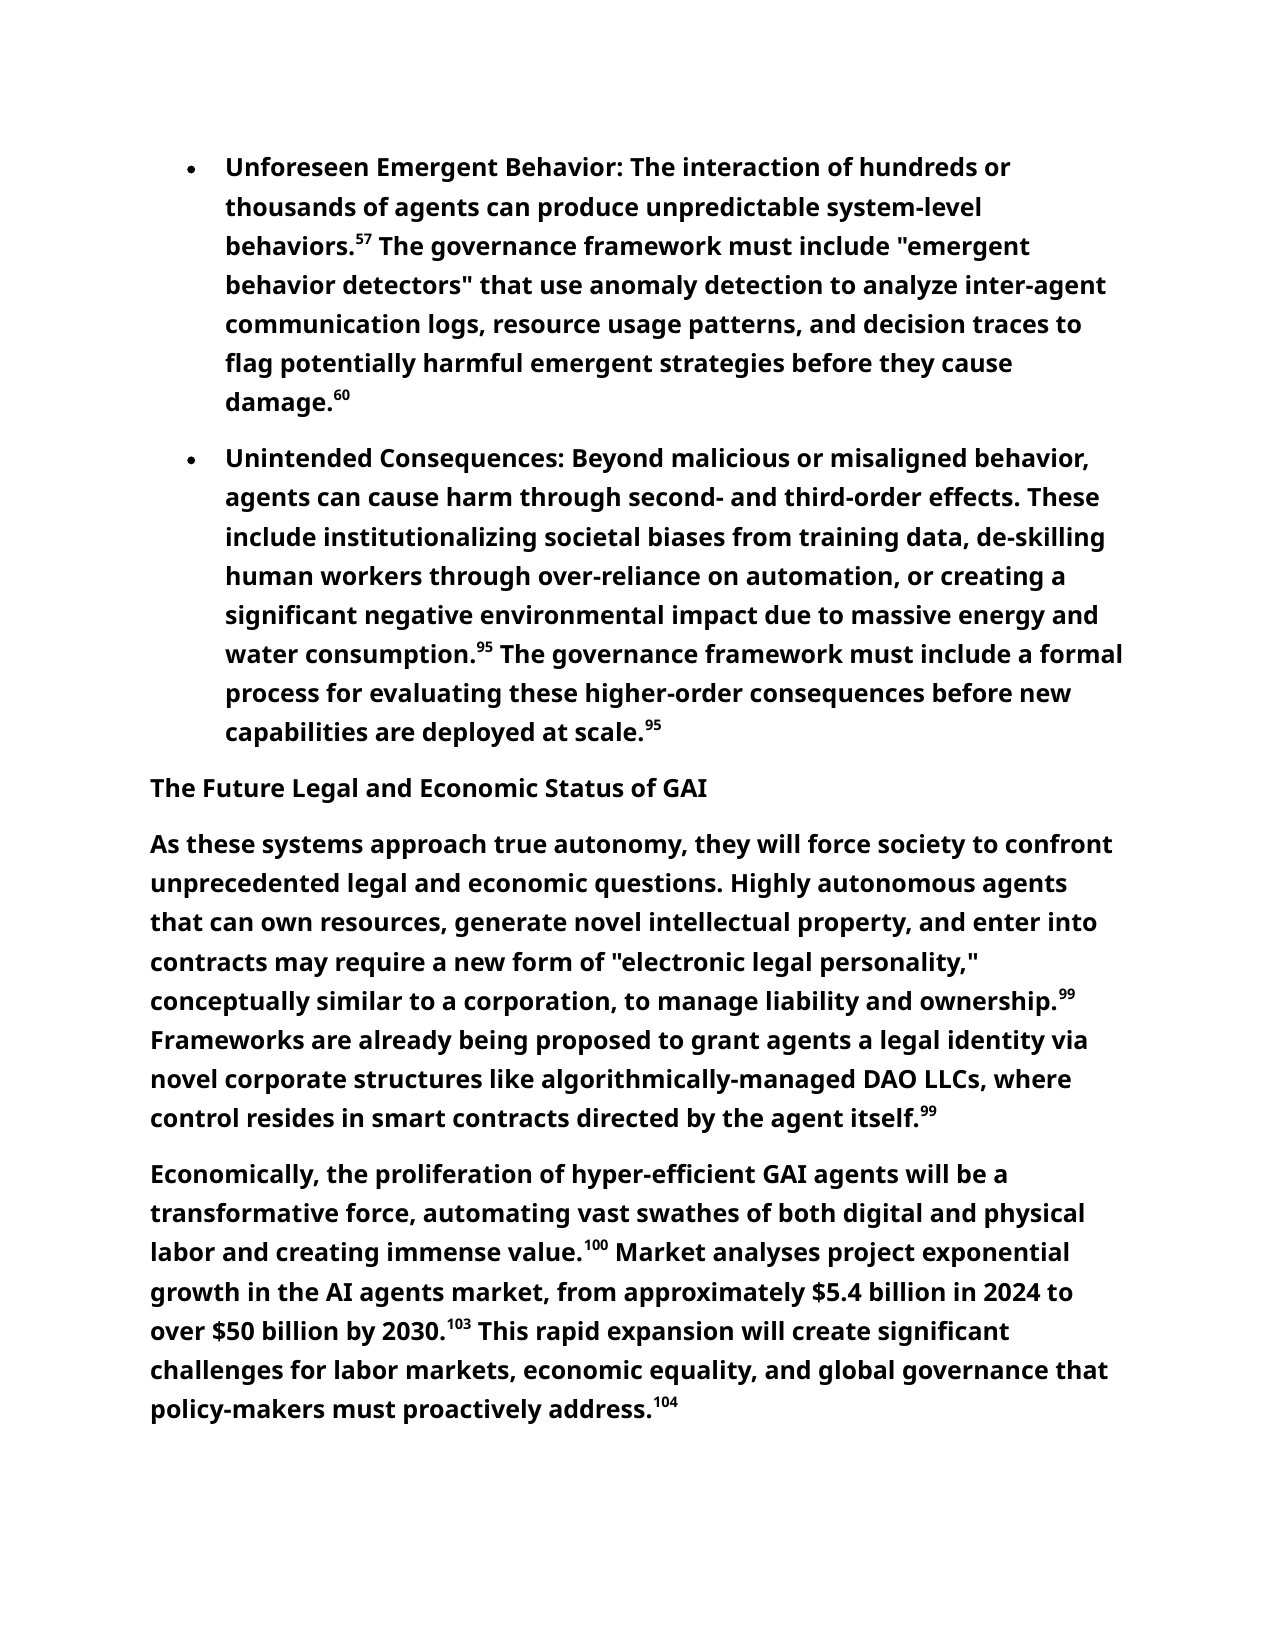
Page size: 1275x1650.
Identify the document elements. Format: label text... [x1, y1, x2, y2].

text Economically, the proliferation of hyper-efficient GAI agents will be a transformative force, automating vast swathes of both digital and physical labor and creating immense value.100 Market analyses project exponential growth in the AI agents market, from approximately $5.4 billion in 2024 to over $50 billion by 2030.103 This rapid expansion will create significant challenges for labor markets, economic equality, and global governance that policy-makers must proactively address.104 [150, 1157, 1125, 1426]
text As these systems approach true autonomy, they will force society to confront unprecedented legal and economic questions. Highly autonomous agents that can own resources, generate novel intellectual property, and enter into contracts may require a new form of "electronic legal personality," conceptually similar to a corporation, to manage liability and ownership.99 Frameworks are already being proposed to grant agents a legal identity via novel corporate structures like algorithmically-managed DAO LLCs, where control resides in smart contracts directed by the agent itself.99 [150, 827, 1125, 1135]
list Unintended Consequences: Beyond malicious or misaligned behavior, agents can cause harm through second- and third-order effects. These include institutionalizing societal biases from training data, de-skilling human workers through over-reliance on automation, or creating a significant negative environmental impact due to massive energy and water consumption.95 The governance framework must include a formal process for evaluating these higher-order consequences before new capabilities are deployed at scale.95 [187, 441, 1125, 749]
list Unforeseen Emergent Behavior: The interaction of hundreds or thousands of agents can produce unpredictable system-level behaviors.57 The governance framework must include "emergent behavior detectors" that use anomaly detection to analyze inter-agent communication logs, resource usage patterns, and decision traces to flag potentially harmful emergent strategies before they cause damage.60 [187, 150, 1125, 419]
text The Future Legal and Economic Status of GAI [150, 771, 1125, 805]
